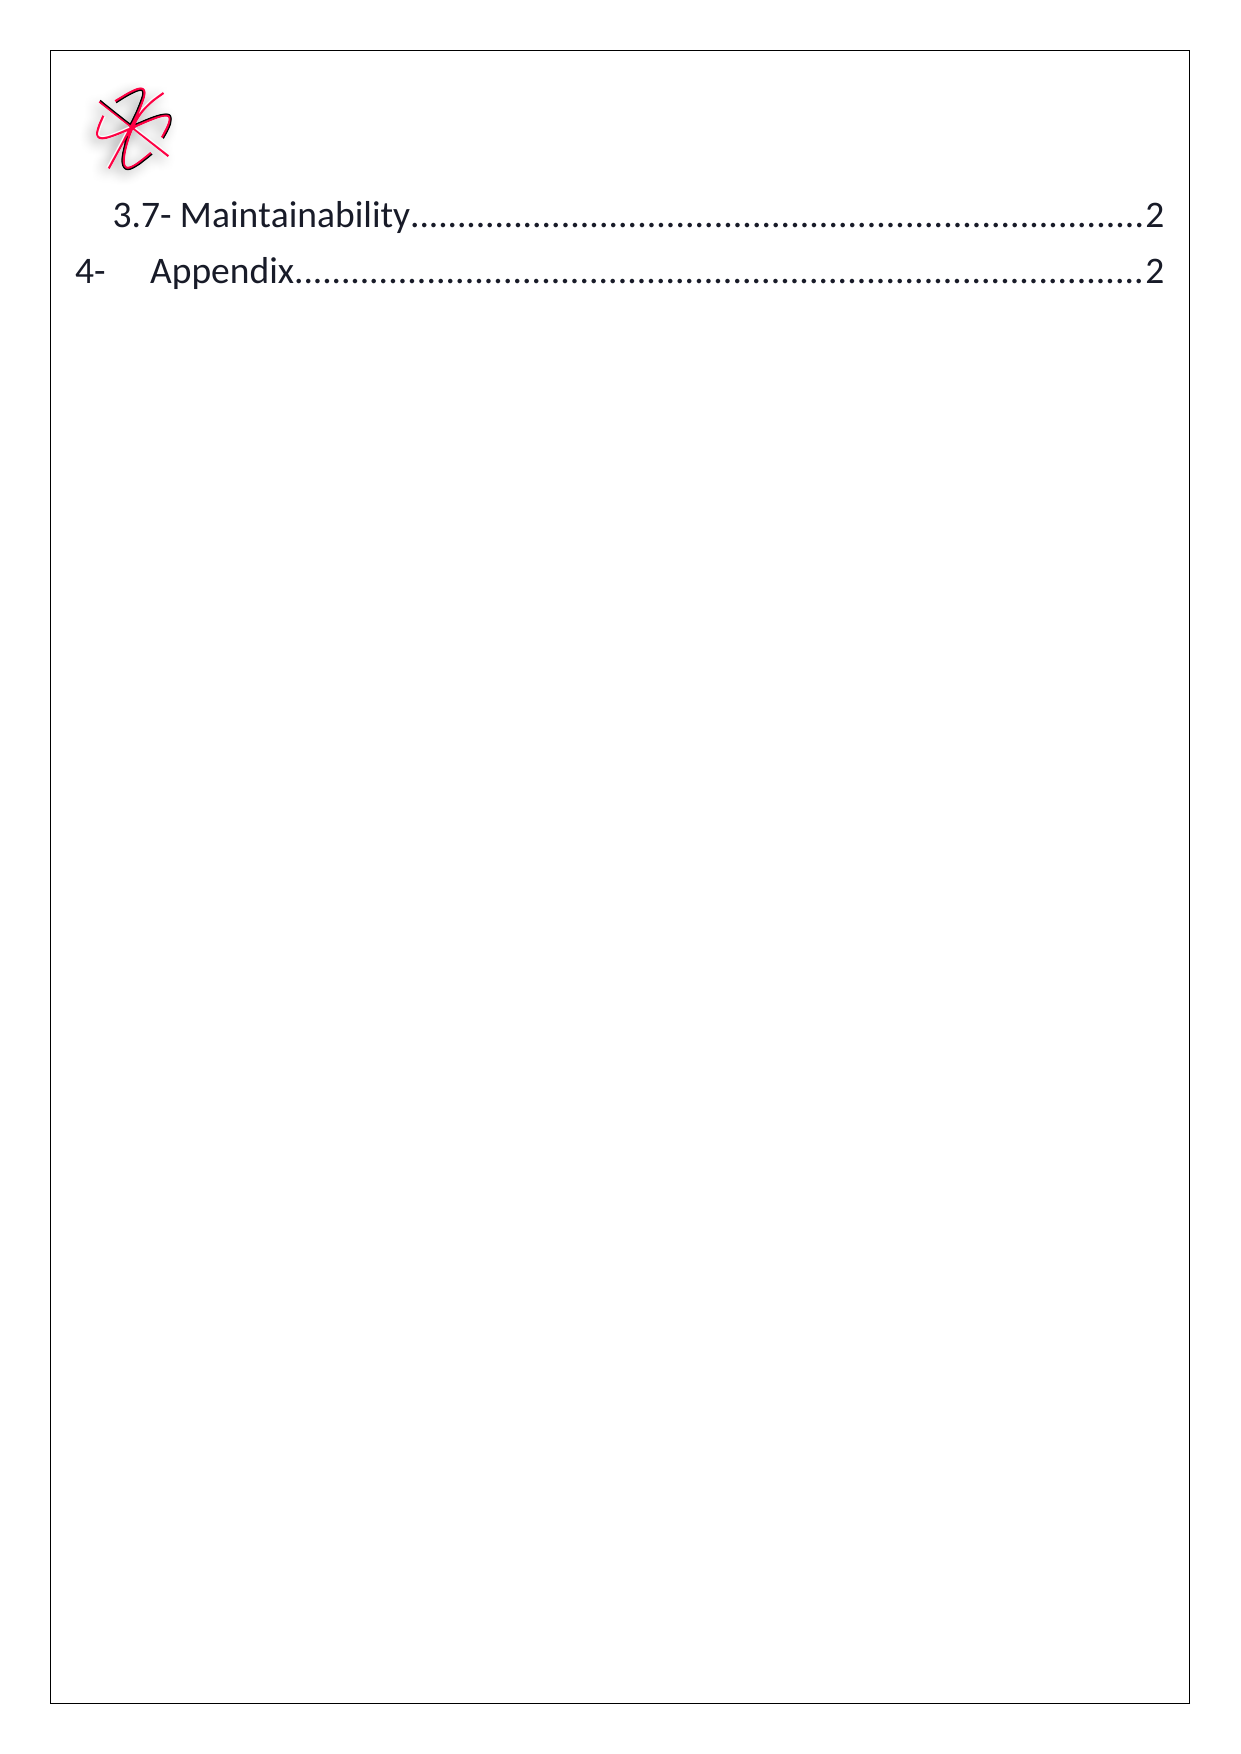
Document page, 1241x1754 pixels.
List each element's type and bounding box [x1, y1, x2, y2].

picture [78, 84, 188, 173]
